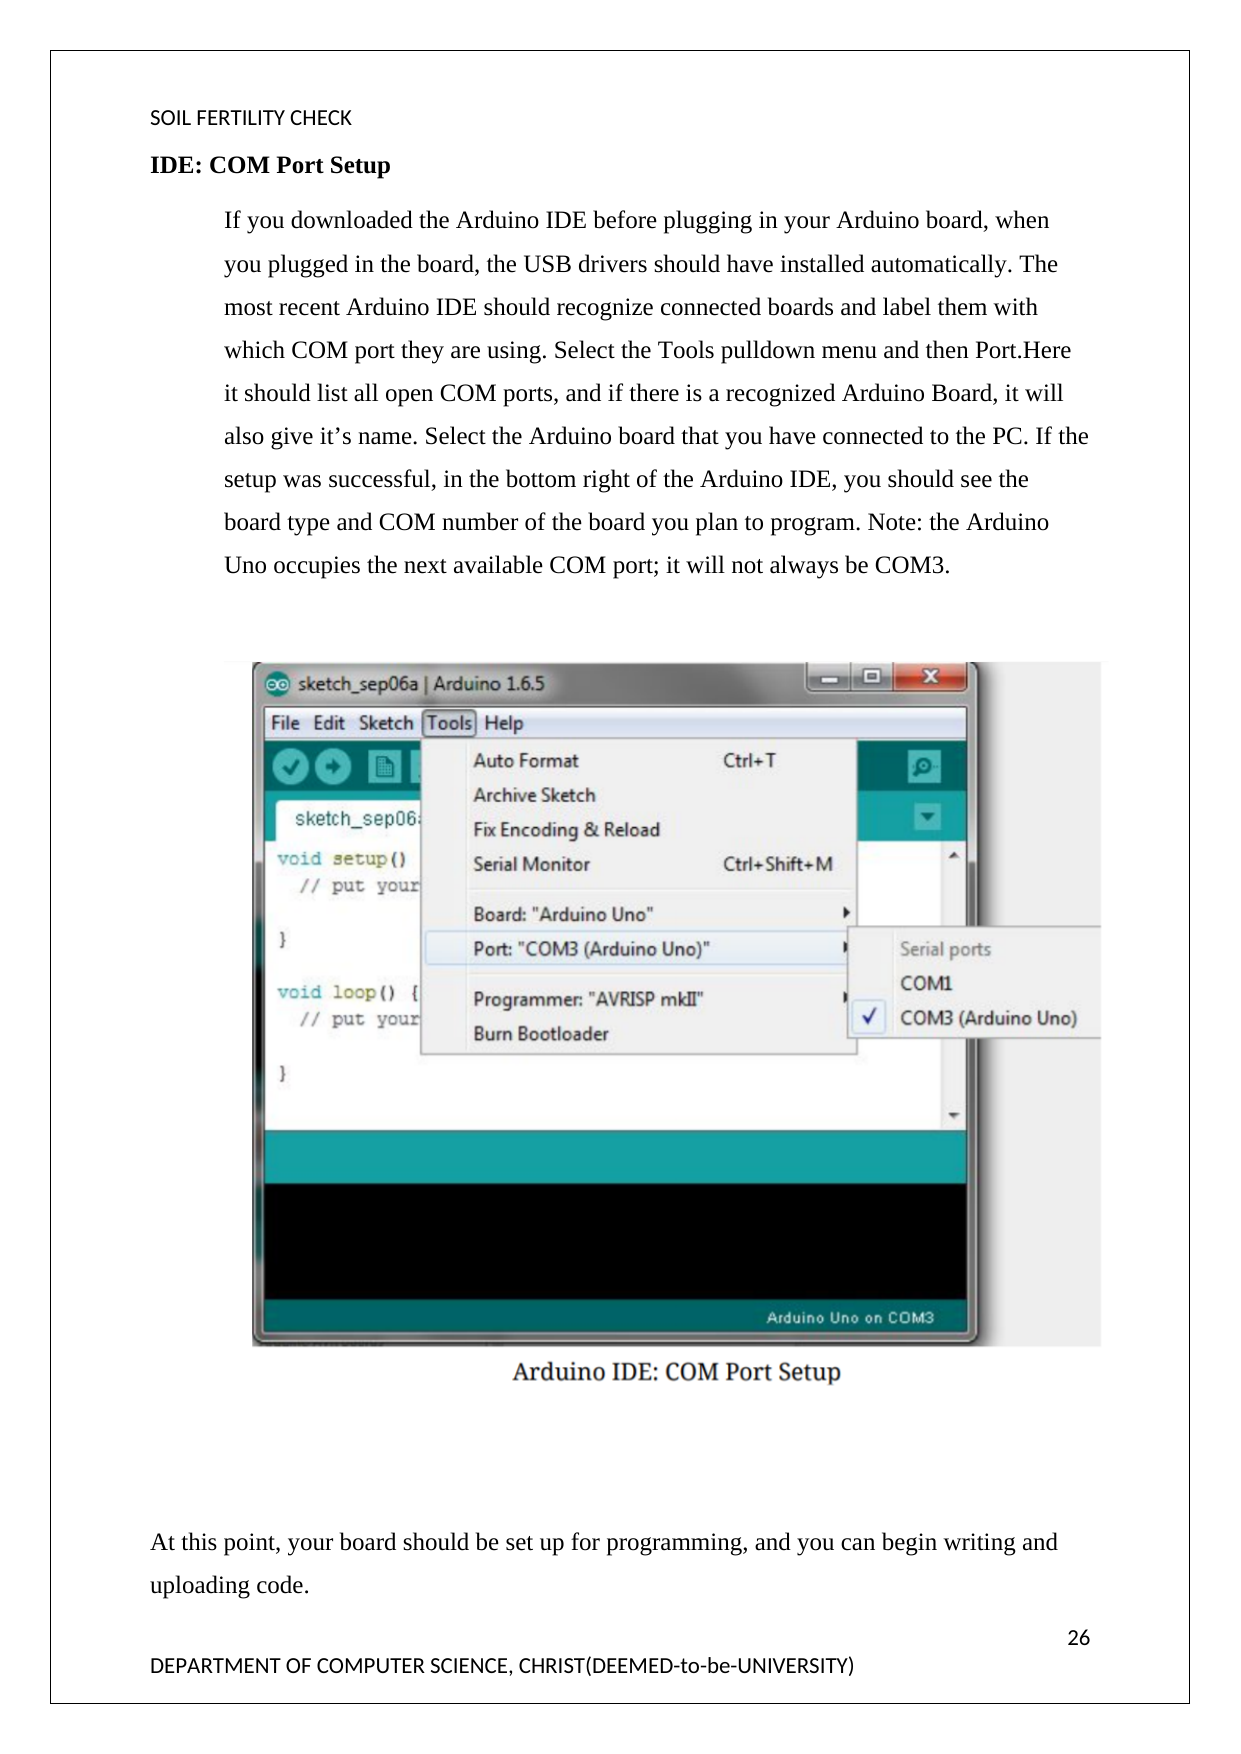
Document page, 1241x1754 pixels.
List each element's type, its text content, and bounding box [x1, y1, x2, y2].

text IDE: COM Port Setup [150, 150, 1090, 179]
picture [223, 661, 1109, 1390]
text If you downloaded the Arduino IDE before plugging in your Arduino board, when you plugged in the board, the USB drivers should have installed automatically. The most recent Arduino IDE should recognize connected boards and label them with which COM port they are using. Select the Tools pulldown menu and then Port.Here it should list all open COM ports, and if there is a recognized Arduino Board, it will also give it’s name. Select the Arduino board that you have connected to the PC. If the setup was successful, in the bottom right of the Arduino IDE, you should see the board type and COM number of the board you plan to program. Note: the Arduino Uno occupies the next available COM port; it will not always be COM3. [224, 206, 1090, 579]
text At this point, your board should be set up for programming, and you can begin writing and uploading code. [150, 1527, 1090, 1599]
